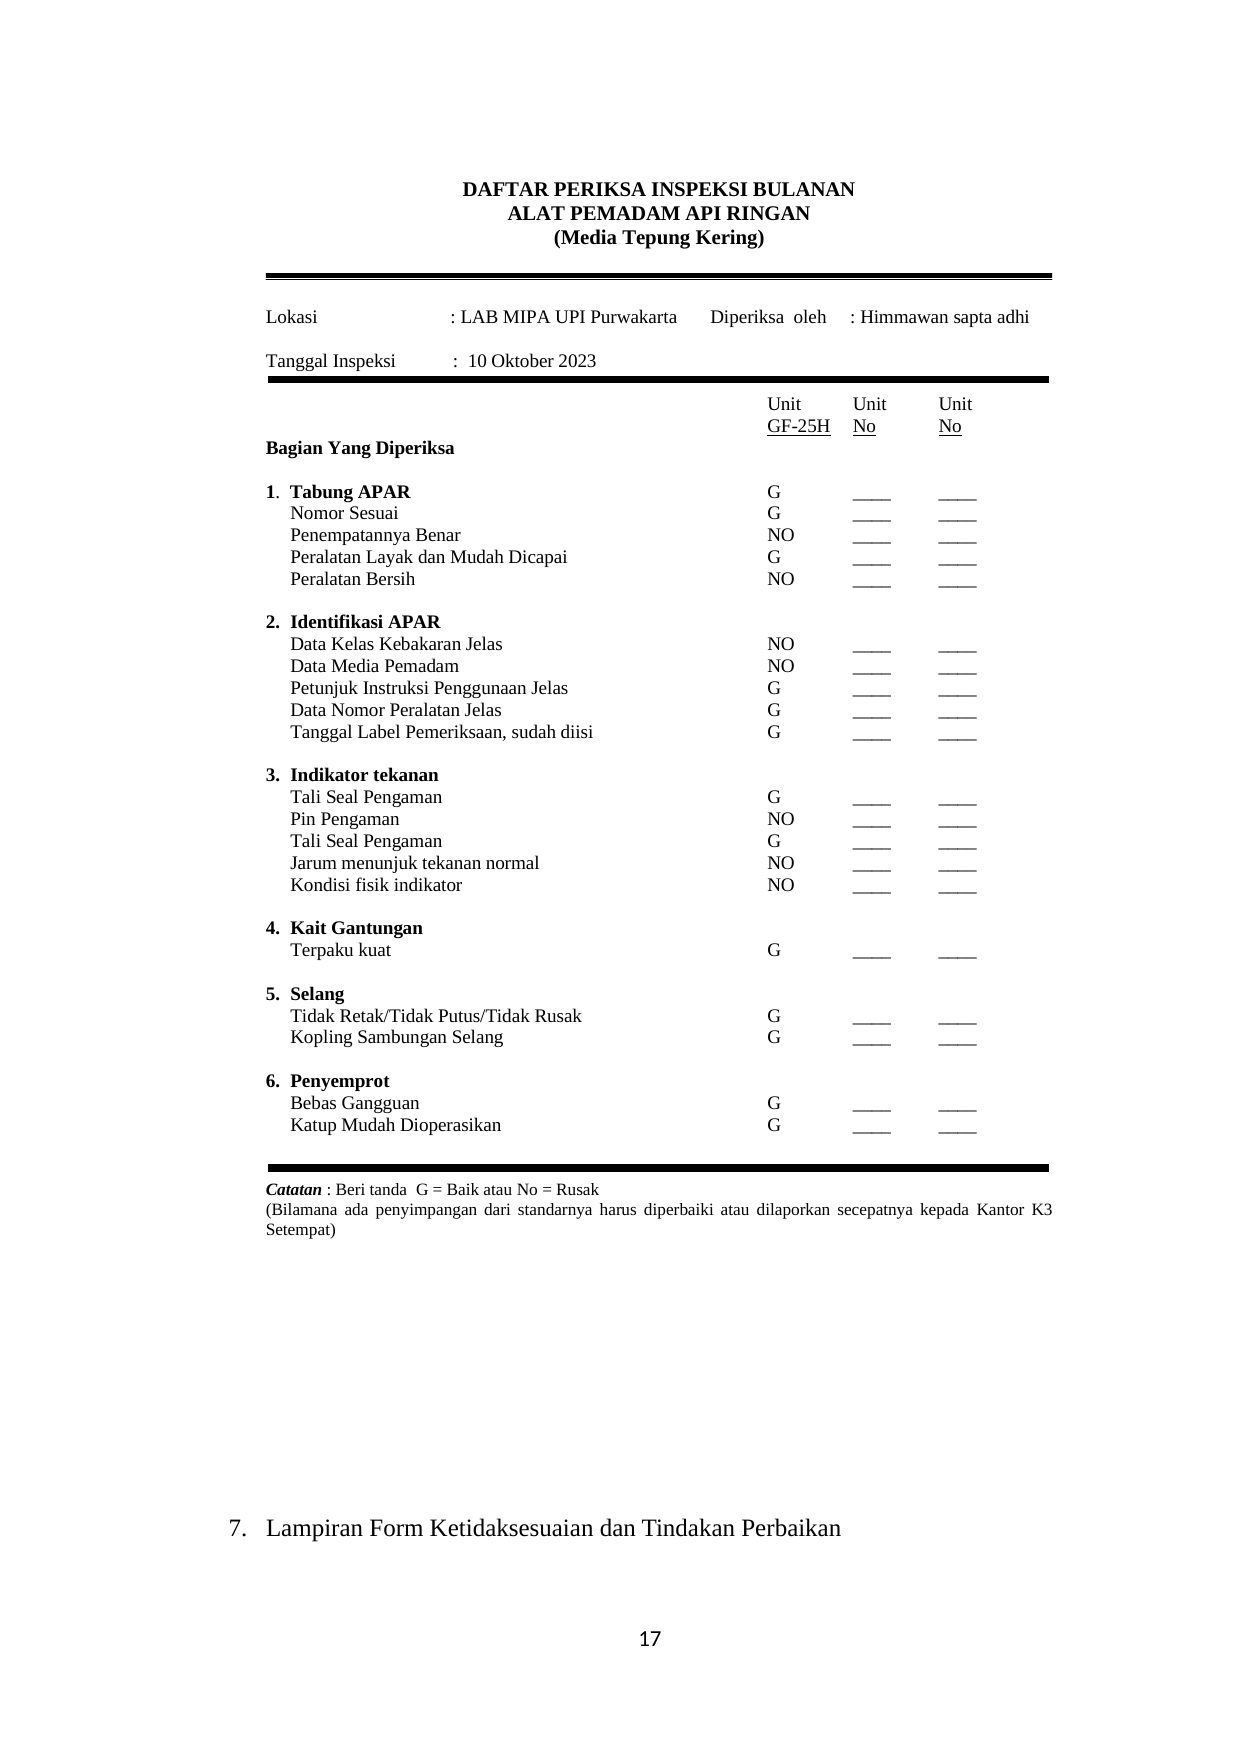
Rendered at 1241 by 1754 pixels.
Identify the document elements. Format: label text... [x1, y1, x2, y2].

list Lampiran Form Ketidaksesuaian dan Tindakan Perbaikan [228, 1513, 1063, 1542]
